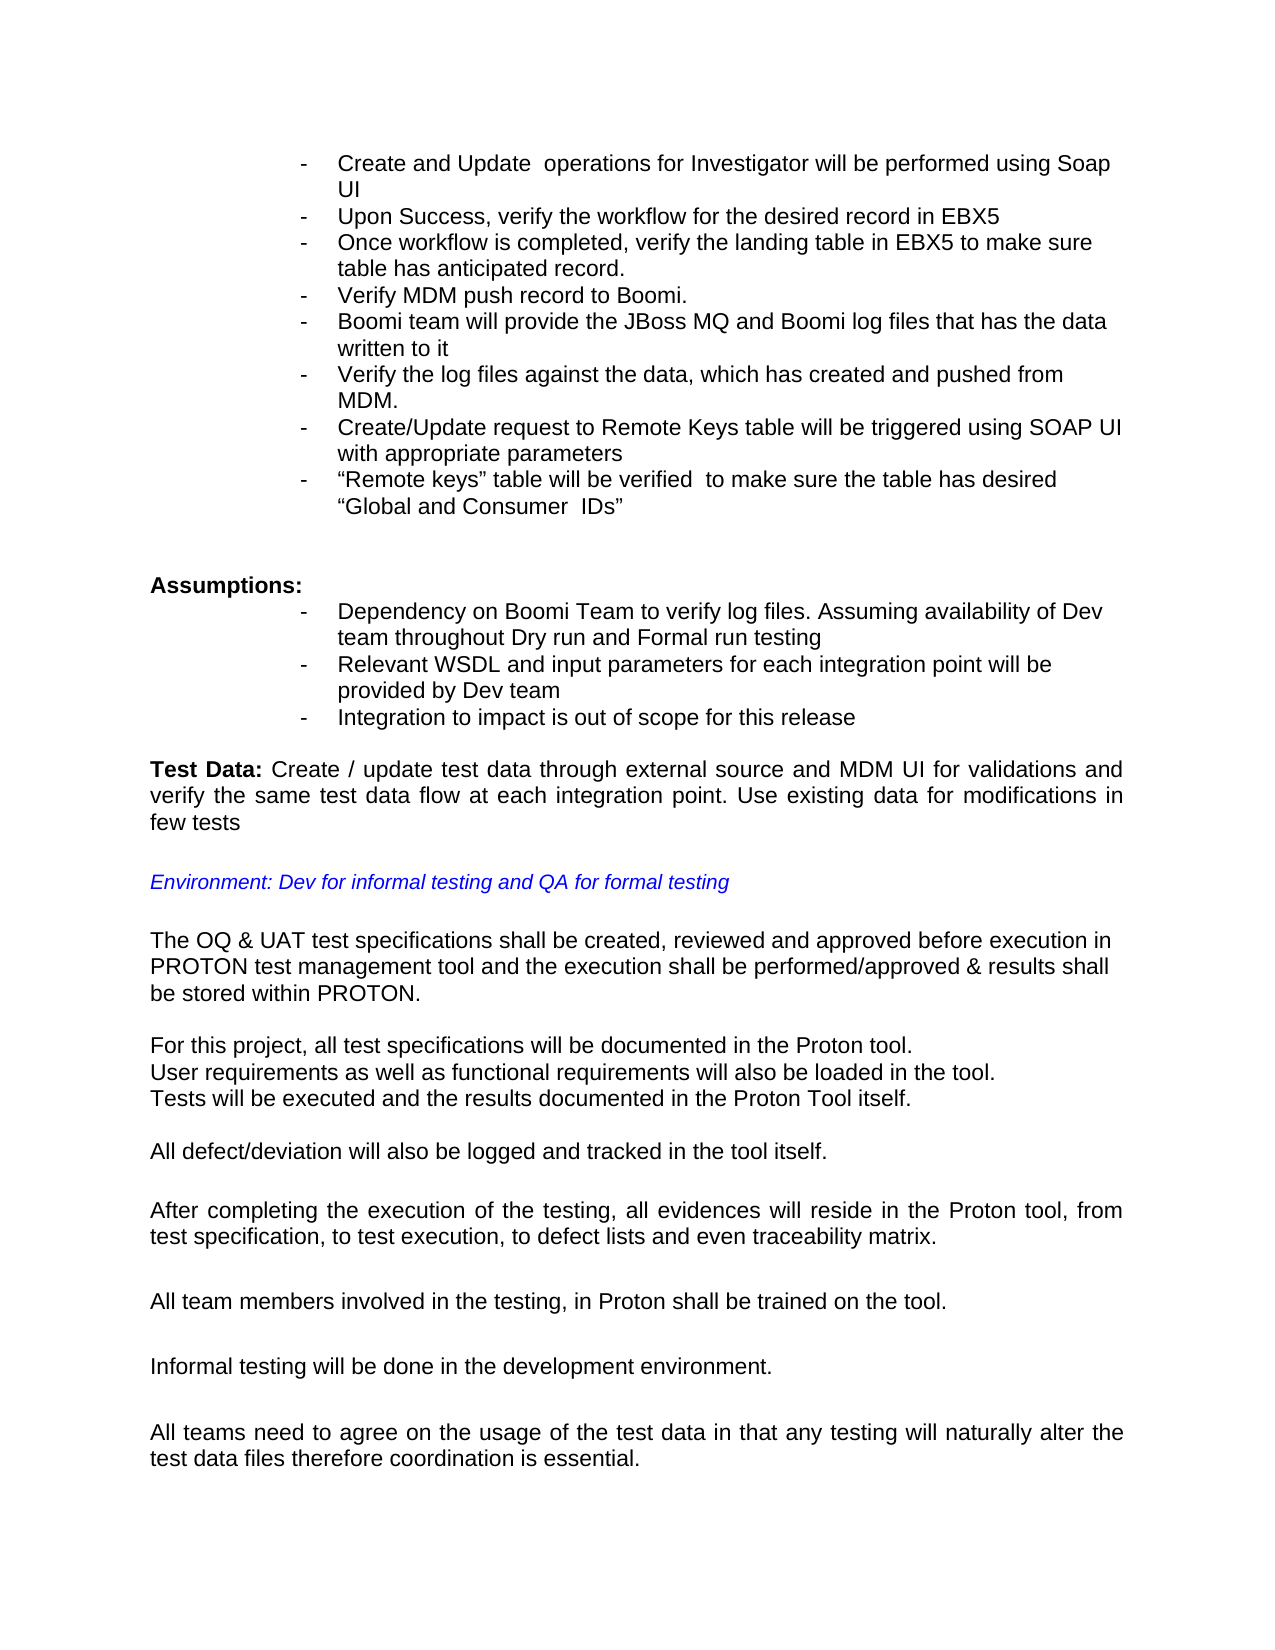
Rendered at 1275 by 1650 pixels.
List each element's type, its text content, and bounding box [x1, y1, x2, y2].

list Verify MDM push record to Boomi. [300, 282, 1125, 308]
text User requirements as well as functional requirements will also be loaded in the tool. [150, 1058, 1125, 1085]
list Upon Success, verify the workflow for the desired record in EBX5 [300, 203, 1125, 229]
text All defect/deviation will also be logged and tracked in the tool itself. [150, 1138, 1125, 1164]
list Boomi team will provide the JBoss MQ and Boomi log files that has the data written to it [300, 308, 1125, 361]
text All teams need to agree on the usage of the test data in that any testing will naturally alter the test data files therefore coordination is essential. [150, 1418, 1125, 1471]
text After completing the execution of the testing, all evidences will reside in the Proton tool, from test specification, to test execution, to defect lists and even traceability matrix. [150, 1197, 1125, 1249]
list Verify the log files against the data, which has created and pushed from MDM. [300, 361, 1125, 413]
list Relevant WSDL and input parameters for each integration point will be provided by Dev team [300, 651, 1125, 703]
list Once workflow is completed, verify the landing table in EBX5 to make sure [300, 229, 1125, 255]
text Informal testing will be done in the development environment. [150, 1353, 1125, 1380]
list “Remote keys” table will be verified to make sure the table has desired “Global and Consumer IDs” [300, 466, 1125, 519]
text For this project, all test specifications will be documented in the Proton tool. [150, 1032, 1125, 1058]
list Create/Update request to Remote Keys table will be triggered using SOAP UI with appropriate parameters [300, 413, 1125, 466]
text Tests will be executed and the results documented in the Proton Tool itself. [150, 1085, 1125, 1111]
list Create and Update operations for Investigator will be performed using Soap UI [300, 150, 1125, 203]
text All team members involved in the testing, in Proton shall be trained on the tool. [150, 1288, 1125, 1314]
list Integration to impact is out of scope for this release [300, 703, 1125, 730]
list Dependency on Boomi Team to verify log files. Assuming availability of Dev team throughout Dry run and Formal run testing [300, 598, 1125, 651]
text table has anticipated record. [337, 255, 1125, 282]
text Test Data: Create / update test data through external source and MDM UI for validations and verify the same test data flow at each integration point. Use existing data for modifications in few tests [150, 756, 1125, 835]
text Assumptions: [150, 572, 1125, 598]
text The OQ & UAT test specifications shall be created, reviewed and approved before execution in PROTON test management tool and the execution shall be performed/approved & results shall be stored within PROTON. [150, 927, 1125, 1006]
text Environment: Dev for informal testing and QA for formal testing [150, 870, 1125, 894]
